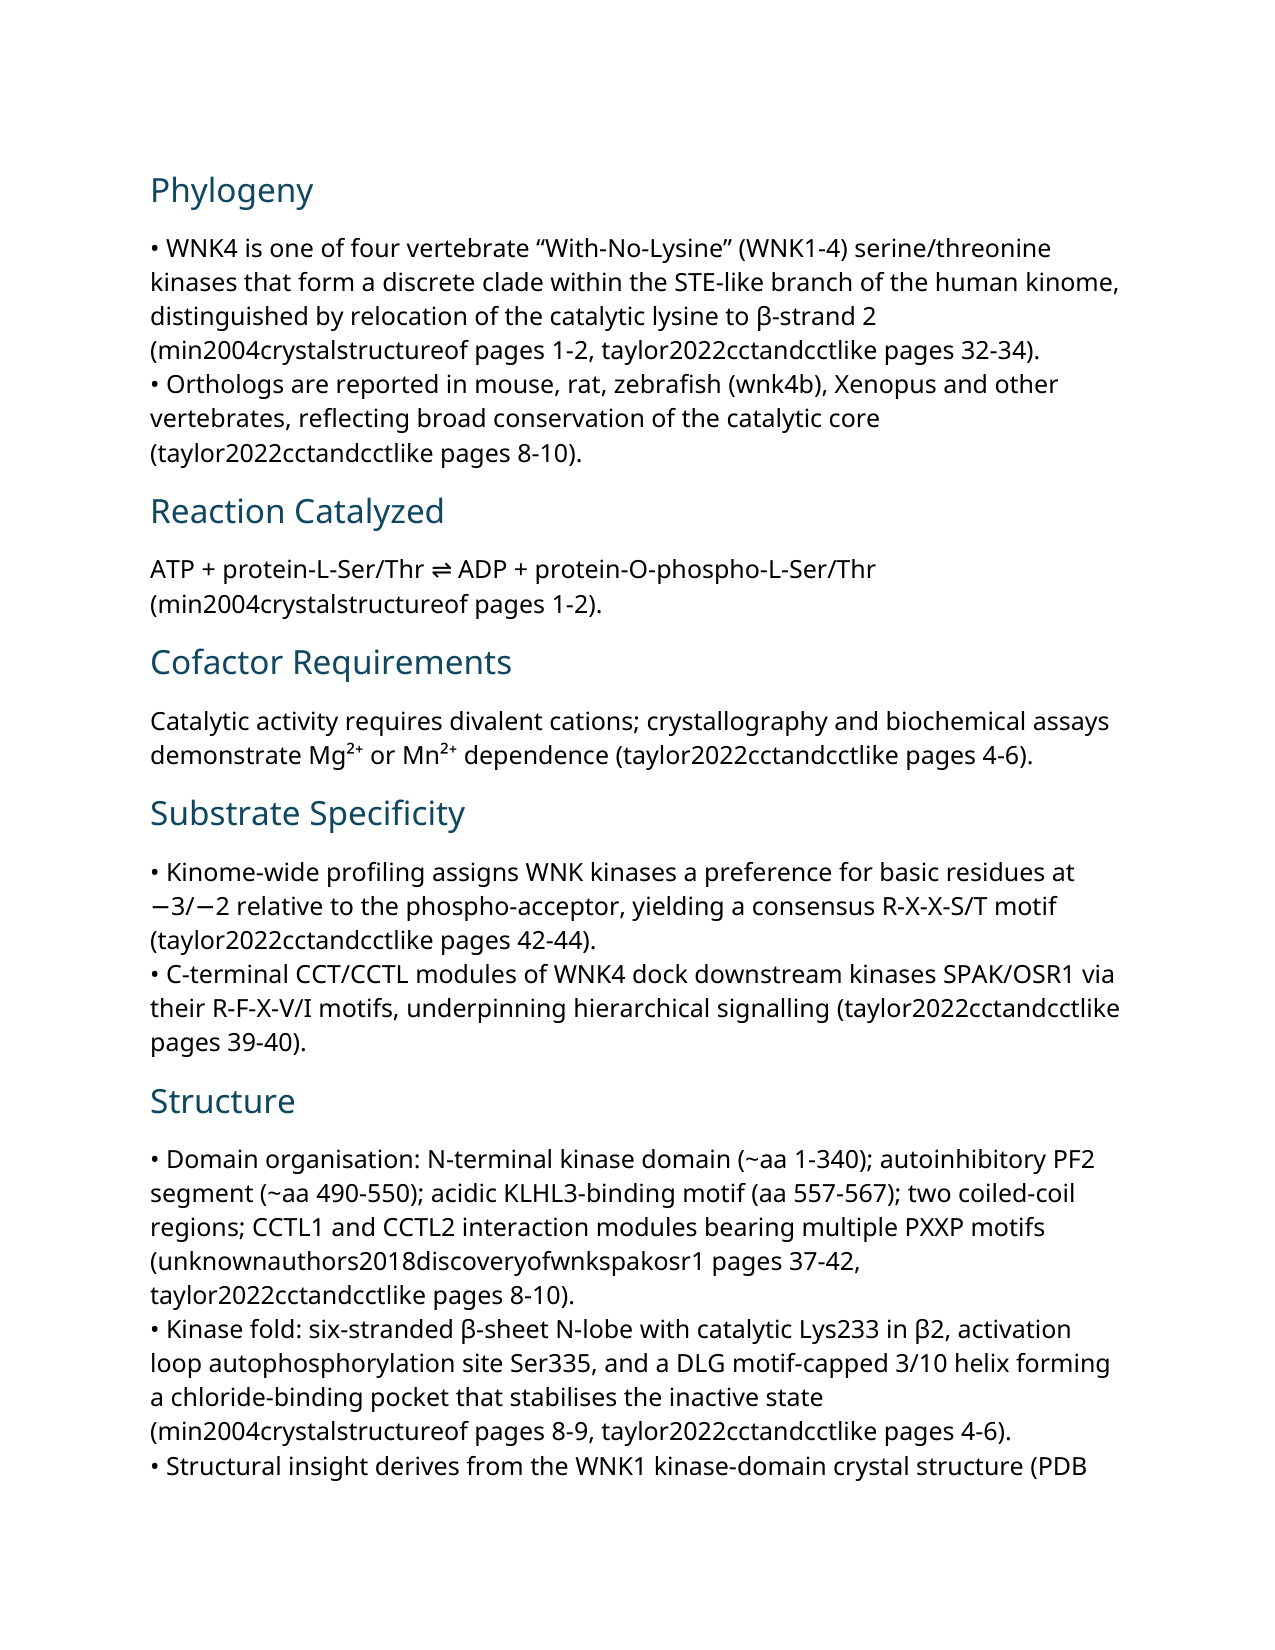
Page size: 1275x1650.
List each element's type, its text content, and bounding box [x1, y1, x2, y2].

subtitle Phylogeny [150, 167, 1125, 212]
subtitle Cofactor Requirements [150, 639, 1125, 684]
text Catalytic activity requires divalent cations; crystallography and biochemical assays demonstrate Mg²⁺ or Mn²⁺ dependence (taylor2022cctandcctlike pages 4-6). [150, 703, 1125, 771]
subtitle Reaction Catalyzed [150, 488, 1125, 533]
text ATP + protein-L-Ser/Thr ⇌ ADP + protein-O-phospho-L-Ser/Thr (min2004crystalstructureof pages 1-2). [150, 552, 1125, 620]
subtitle Substrate Specificity [150, 790, 1125, 836]
text • Kinome-wide profiling assigns WNK kinases a preference for basic residues at −3/−2 relative to the phospho-acceptor, yielding a consensus R-X-X-S/T motif (taylor2022cctandcctlike pages 42-44). • C-terminal CCT/CCTL modules of WNK4 dock downstream kinases SPAK/OSR1 via their R-F-X-V/I motifs, underpinning hierarchical signalling (taylor2022cctandcctlike pages 39-40). [150, 854, 1125, 1059]
subtitle Structure [150, 1077, 1125, 1123]
text • WNK4 is one of four vertebrate “With-No-Lysine” (WNK1-4) serine/threonine kinases that form a discrete clade within the STE-like branch of the human kinome, distinguished by relocation of the catalytic lysine to β-strand 2 (min2004crystalstructureof pages 1-2, taylor2022cctandcctlike pages 32-34). • Orthologs are reported in mouse, rat, zebrafish (wnk4b), Xenopus and other vertebrates, reflecting broad conservation of the catalytic core (taylor2022cctandcctlike pages 8-10). [150, 231, 1125, 469]
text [150, 1142, 1125, 1482]
